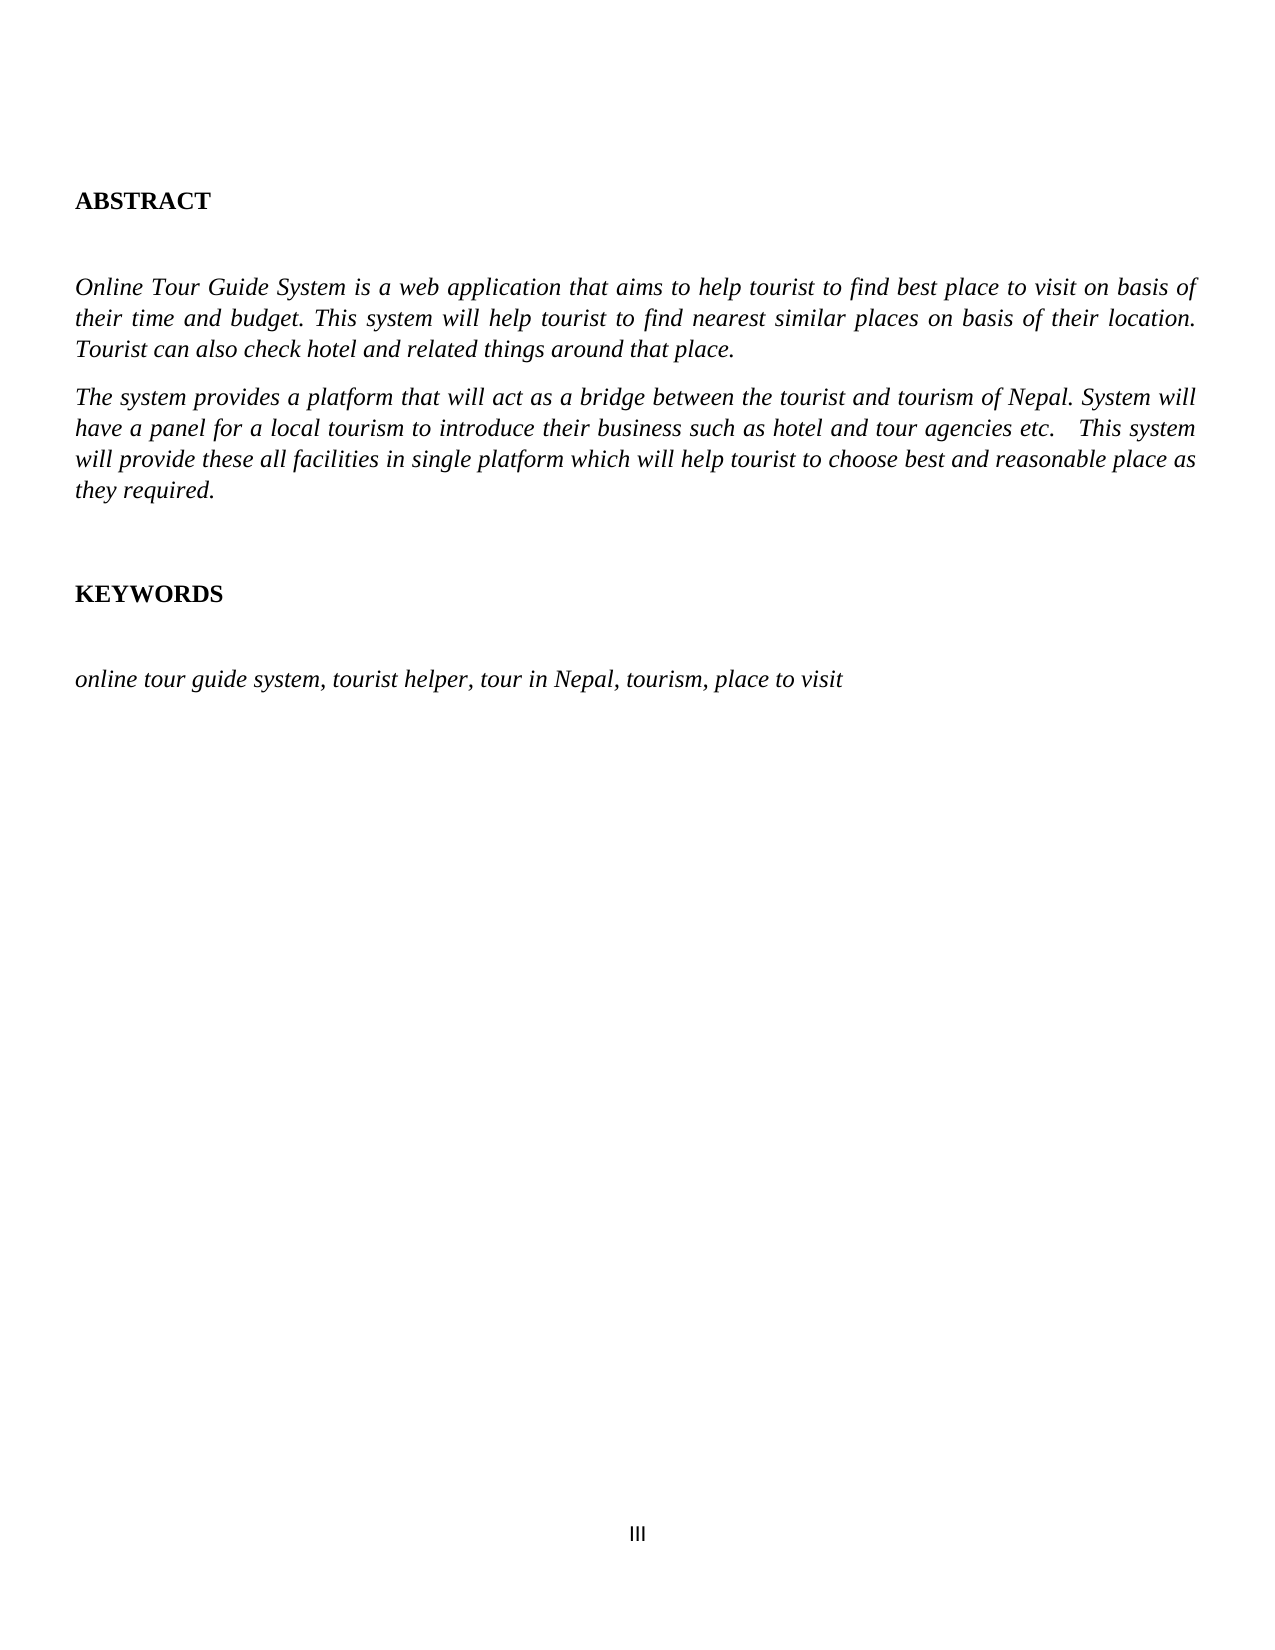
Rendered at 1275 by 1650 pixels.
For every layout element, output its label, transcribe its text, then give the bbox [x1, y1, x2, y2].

subtitle KEYWORDS [75, 579, 1200, 607]
text online tour guide system, tourist helper, tour in Nepal, tourism, place to visit [75, 664, 1200, 693]
text Online Tour Guide System is a web application that aims to help tourist to find best place to visit on basis of their time and budget. This system will help tourist to find nearest similar places on basis of their location. Tourist can also check hotel and related things around that place. [75, 272, 1200, 363]
subtitle ABSTRACT [75, 186, 1200, 215]
text The system provides a platform that will act as a bridge between the tourist and tourism of Nepal. System will have a panel for a local tourism to introduce their business such as hotel and tour agencies etc. This system will provide these all facilities in single platform which will help tourist to choose best and reasonable place as they required. [75, 382, 1200, 504]
